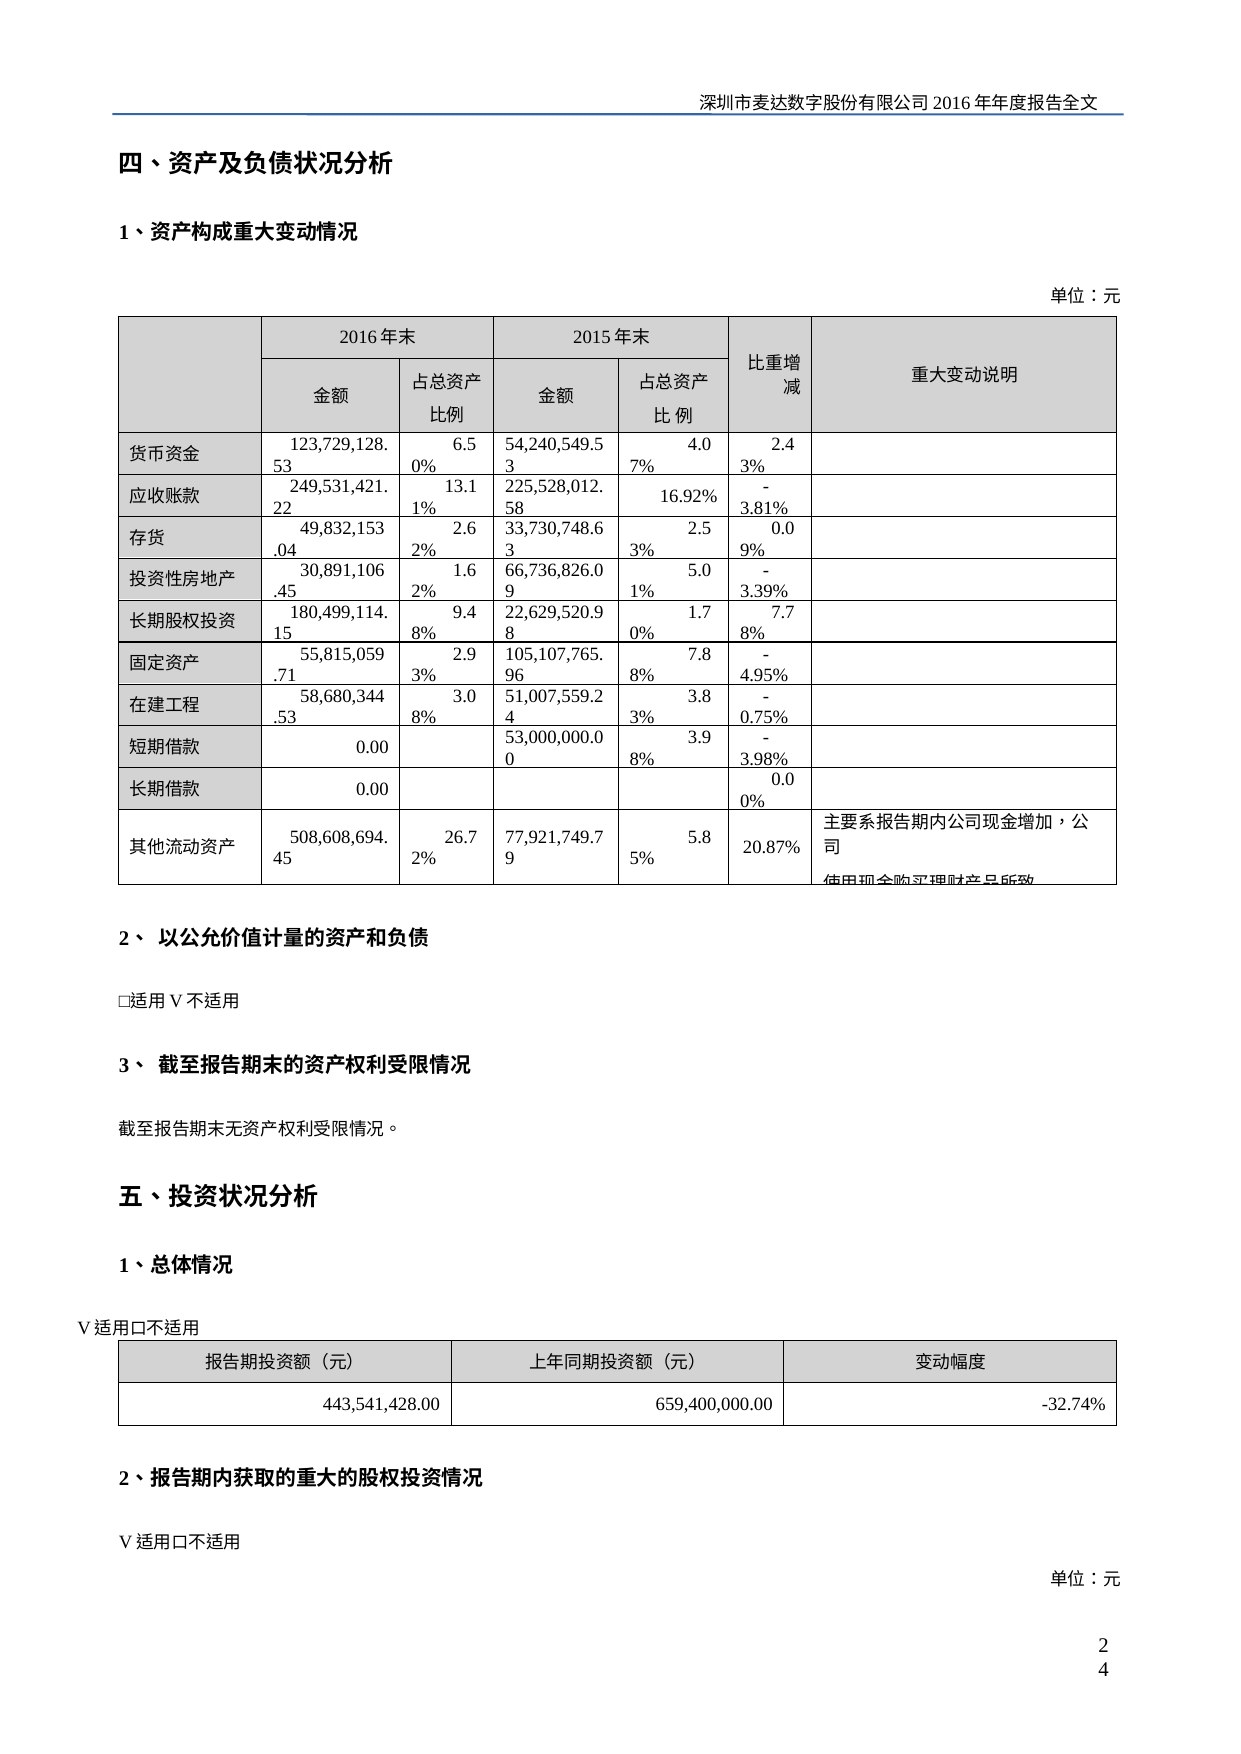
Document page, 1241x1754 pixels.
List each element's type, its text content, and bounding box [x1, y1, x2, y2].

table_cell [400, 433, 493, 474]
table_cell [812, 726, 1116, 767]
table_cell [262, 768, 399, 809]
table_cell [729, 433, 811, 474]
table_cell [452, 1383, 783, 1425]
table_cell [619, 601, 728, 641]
text V适用口不适用 [77, 1529, 1158, 1553]
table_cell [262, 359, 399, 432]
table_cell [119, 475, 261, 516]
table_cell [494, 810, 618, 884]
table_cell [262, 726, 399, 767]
text 单位：元 [1050, 1566, 1158, 1590]
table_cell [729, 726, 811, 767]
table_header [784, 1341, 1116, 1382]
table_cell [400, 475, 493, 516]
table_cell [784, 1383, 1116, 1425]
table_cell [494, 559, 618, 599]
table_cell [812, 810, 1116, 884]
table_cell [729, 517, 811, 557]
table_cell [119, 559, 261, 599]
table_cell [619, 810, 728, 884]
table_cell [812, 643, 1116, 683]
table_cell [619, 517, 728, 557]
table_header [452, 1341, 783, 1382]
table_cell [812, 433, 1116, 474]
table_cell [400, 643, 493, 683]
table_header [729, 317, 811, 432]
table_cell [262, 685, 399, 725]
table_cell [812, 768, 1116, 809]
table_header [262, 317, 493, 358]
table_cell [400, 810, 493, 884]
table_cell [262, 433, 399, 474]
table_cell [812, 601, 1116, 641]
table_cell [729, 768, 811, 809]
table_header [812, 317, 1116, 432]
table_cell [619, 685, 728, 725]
text 3、 截至报告期末的资产权利受限情况 [77, 1051, 1158, 1079]
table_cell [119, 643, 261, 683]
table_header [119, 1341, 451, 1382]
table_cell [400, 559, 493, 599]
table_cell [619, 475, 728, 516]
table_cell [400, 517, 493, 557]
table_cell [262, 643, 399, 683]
text 截至报告期末无资产权利受限情况。 [77, 1116, 1158, 1141]
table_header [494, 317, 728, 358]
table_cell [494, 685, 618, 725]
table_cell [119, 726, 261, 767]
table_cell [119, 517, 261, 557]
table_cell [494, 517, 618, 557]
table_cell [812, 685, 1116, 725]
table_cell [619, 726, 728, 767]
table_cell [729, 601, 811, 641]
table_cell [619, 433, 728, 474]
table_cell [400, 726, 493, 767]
text 1、总体情况 [77, 1250, 1158, 1278]
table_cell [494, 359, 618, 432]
text □适用V不适用 [77, 989, 1158, 1013]
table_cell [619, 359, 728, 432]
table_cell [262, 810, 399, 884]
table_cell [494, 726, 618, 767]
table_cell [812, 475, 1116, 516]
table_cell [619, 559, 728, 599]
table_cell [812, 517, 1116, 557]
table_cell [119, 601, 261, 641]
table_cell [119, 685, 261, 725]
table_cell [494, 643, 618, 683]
text 单位：元 [1050, 283, 1158, 307]
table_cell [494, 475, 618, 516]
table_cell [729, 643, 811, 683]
text 五、投资状况分析 [77, 1178, 1158, 1212]
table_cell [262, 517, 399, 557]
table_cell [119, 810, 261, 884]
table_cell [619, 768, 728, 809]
text V适用口不适用 [77, 1316, 1158, 1340]
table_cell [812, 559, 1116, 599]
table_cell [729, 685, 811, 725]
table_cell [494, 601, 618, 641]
text 1、资产构成重大变动情况 [77, 217, 1158, 246]
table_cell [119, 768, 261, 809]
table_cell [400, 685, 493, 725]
text 2、报告期内获取的重大的股权投资情况 [77, 1463, 1158, 1492]
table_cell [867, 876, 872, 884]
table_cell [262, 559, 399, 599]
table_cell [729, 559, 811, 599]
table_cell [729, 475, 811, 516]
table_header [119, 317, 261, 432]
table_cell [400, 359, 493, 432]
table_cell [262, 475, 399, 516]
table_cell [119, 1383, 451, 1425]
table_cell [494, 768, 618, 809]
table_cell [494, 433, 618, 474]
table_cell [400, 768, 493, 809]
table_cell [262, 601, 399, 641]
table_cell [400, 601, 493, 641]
text 四、资产及负债状况分析 [77, 146, 1158, 180]
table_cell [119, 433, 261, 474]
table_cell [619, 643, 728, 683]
text 2、 以公允价值计量的资产和负债 [77, 923, 1158, 951]
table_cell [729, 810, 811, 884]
